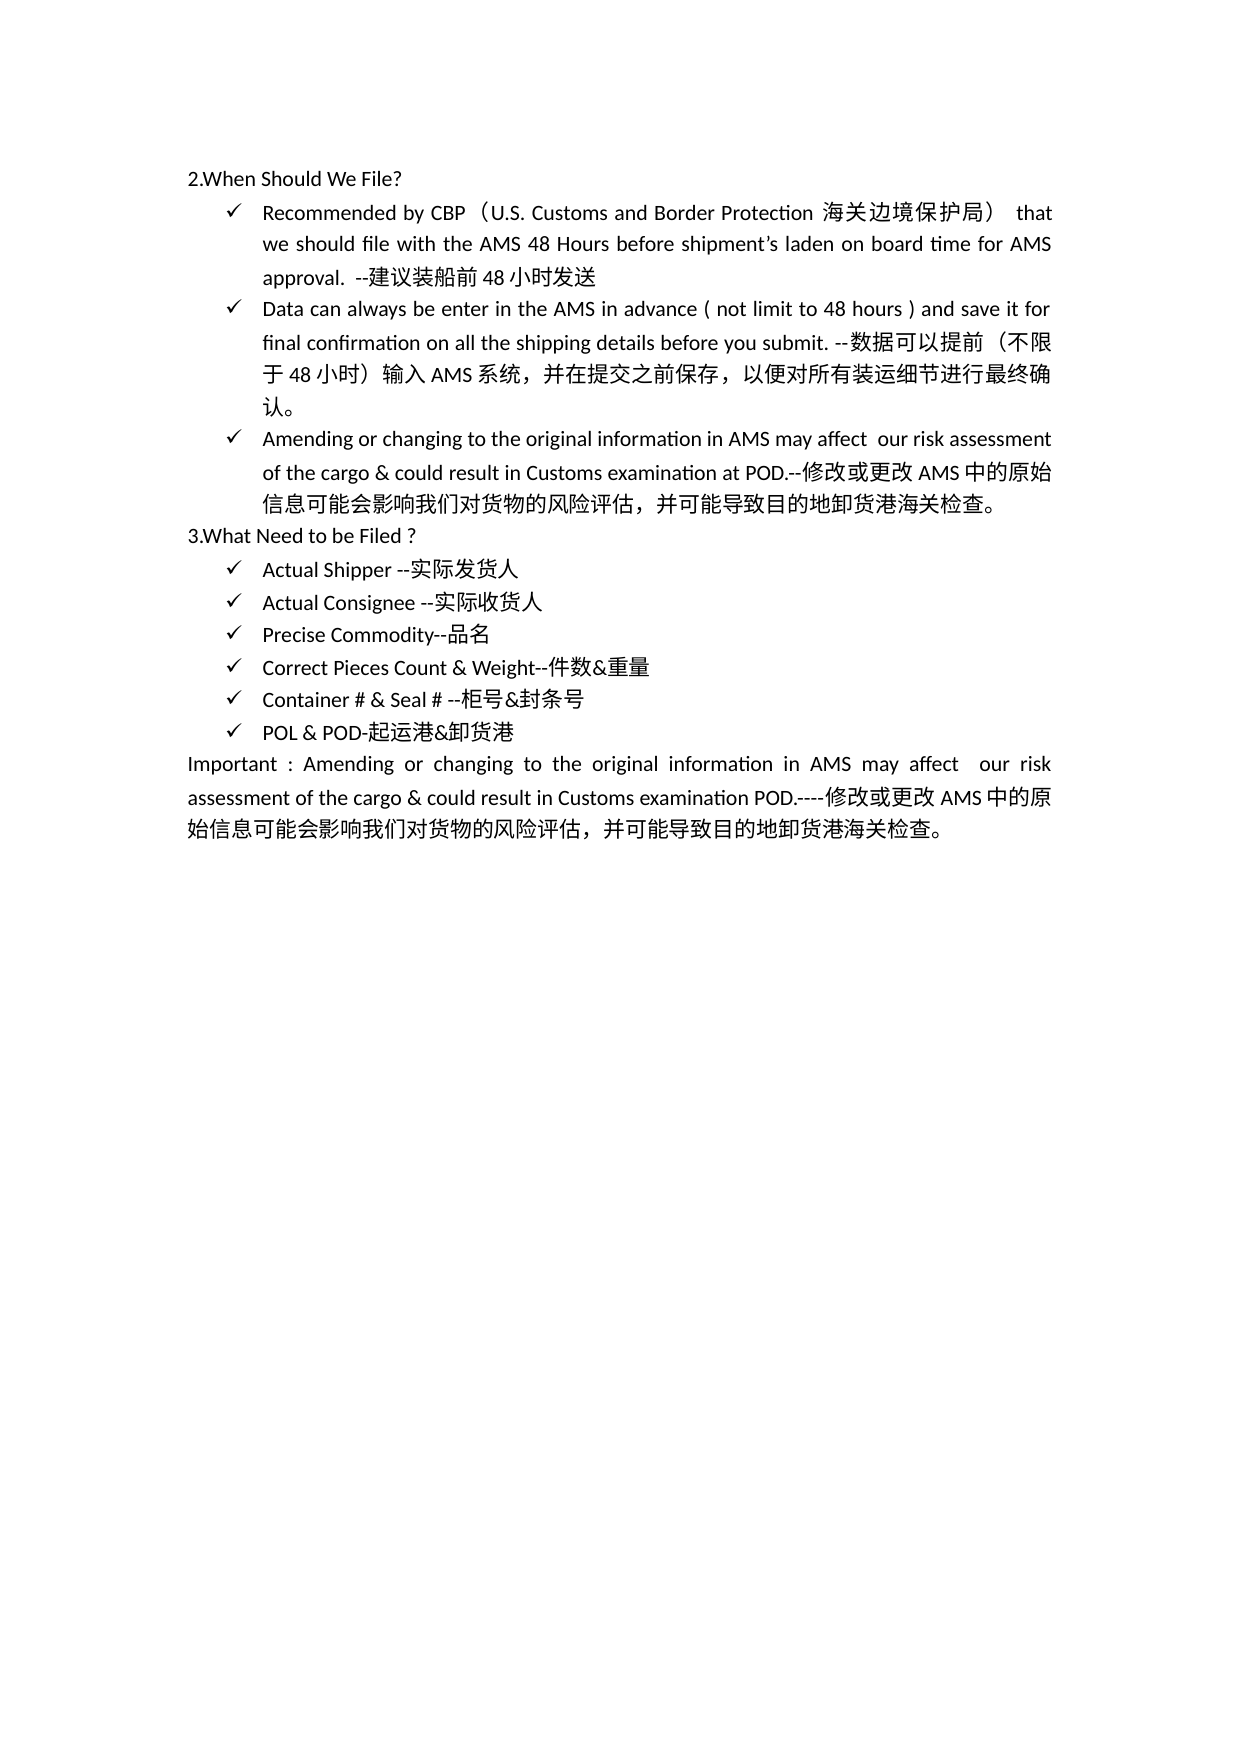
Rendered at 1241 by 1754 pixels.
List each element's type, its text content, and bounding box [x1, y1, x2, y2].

list Recommended by CBP（U.S. Customs and Border Protection 海关边境保护局） that we should file with the AMS 48 Hours before shipment’s laden on board time for AMS approval. --建议装船前48小时发送 [225, 194, 1053, 292]
list Container # & Seal # --柜号&封条号 [225, 682, 1053, 714]
list Amending or changing to the original information in AMS may affect our risk assessment of the cargo & could result in Customs examination at POD.--修改或更改AMS中的原始信息可能会影响我们对货物的风险评估，并可能导致目的地卸货港海关检查。 [225, 422, 1053, 519]
list Actual Consignee --实际收货人 [225, 584, 1053, 617]
text 2.When Should We File? [187, 162, 1053, 194]
list POL & POD-起运港&卸货港 [225, 714, 1053, 747]
list Correct Pieces Count & Weight--件数&重量 [225, 649, 1053, 682]
list Actual Shipper --实际发货人 [225, 552, 1053, 584]
list Data can always be enter in the AMS in advance ( not limit to 48 hours ) and save it for final confirmation on all the shipping details before you submit. --数据可以提前（不限于48小时）输入AMS系统，并在提交之前保存，以便对所有装运细节进行最终确认。 [225, 292, 1053, 422]
text 3.What Need to be Filed ? [187, 519, 1053, 552]
text Important : Amending or changing to the original information in AMS may affect our risk assessment of the cargo & could result in Customs examination POD.----修改或更改AMS中的原始信息可能会影响我们对货物的风险评估，并可能导致目的地卸货港海关检查。 [187, 747, 1053, 844]
list Precise Commodity--品名 [225, 617, 1053, 649]
